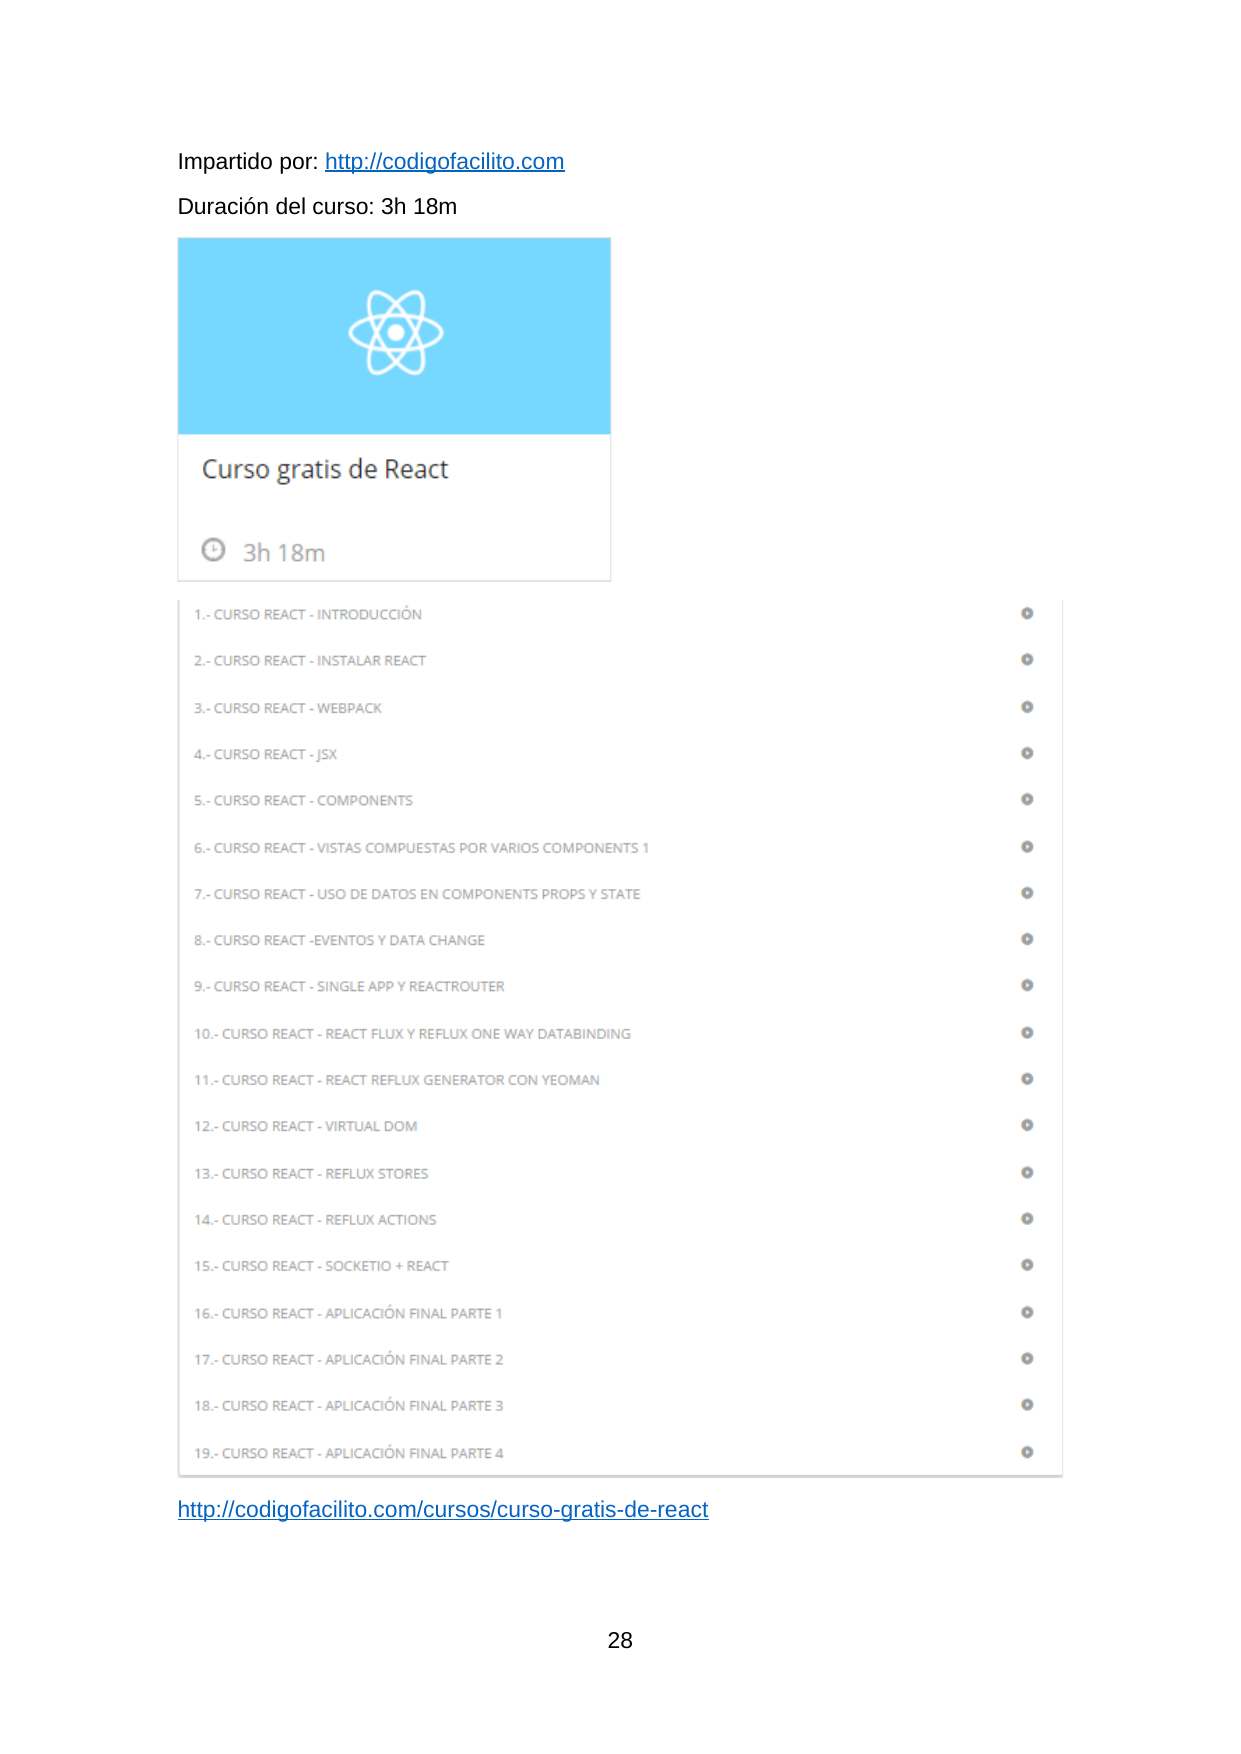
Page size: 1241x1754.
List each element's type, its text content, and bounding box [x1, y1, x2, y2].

text http://codigofacilito.com/cursos/curso-gratis-de-react [177, 1496, 1063, 1523]
text Impartido por: http://codigofacilito.com [177, 148, 1063, 174]
picture [177, 600, 1064, 1478]
text Duración del curso: 3h 18m [177, 193, 1063, 219]
picture [177, 237, 612, 582]
